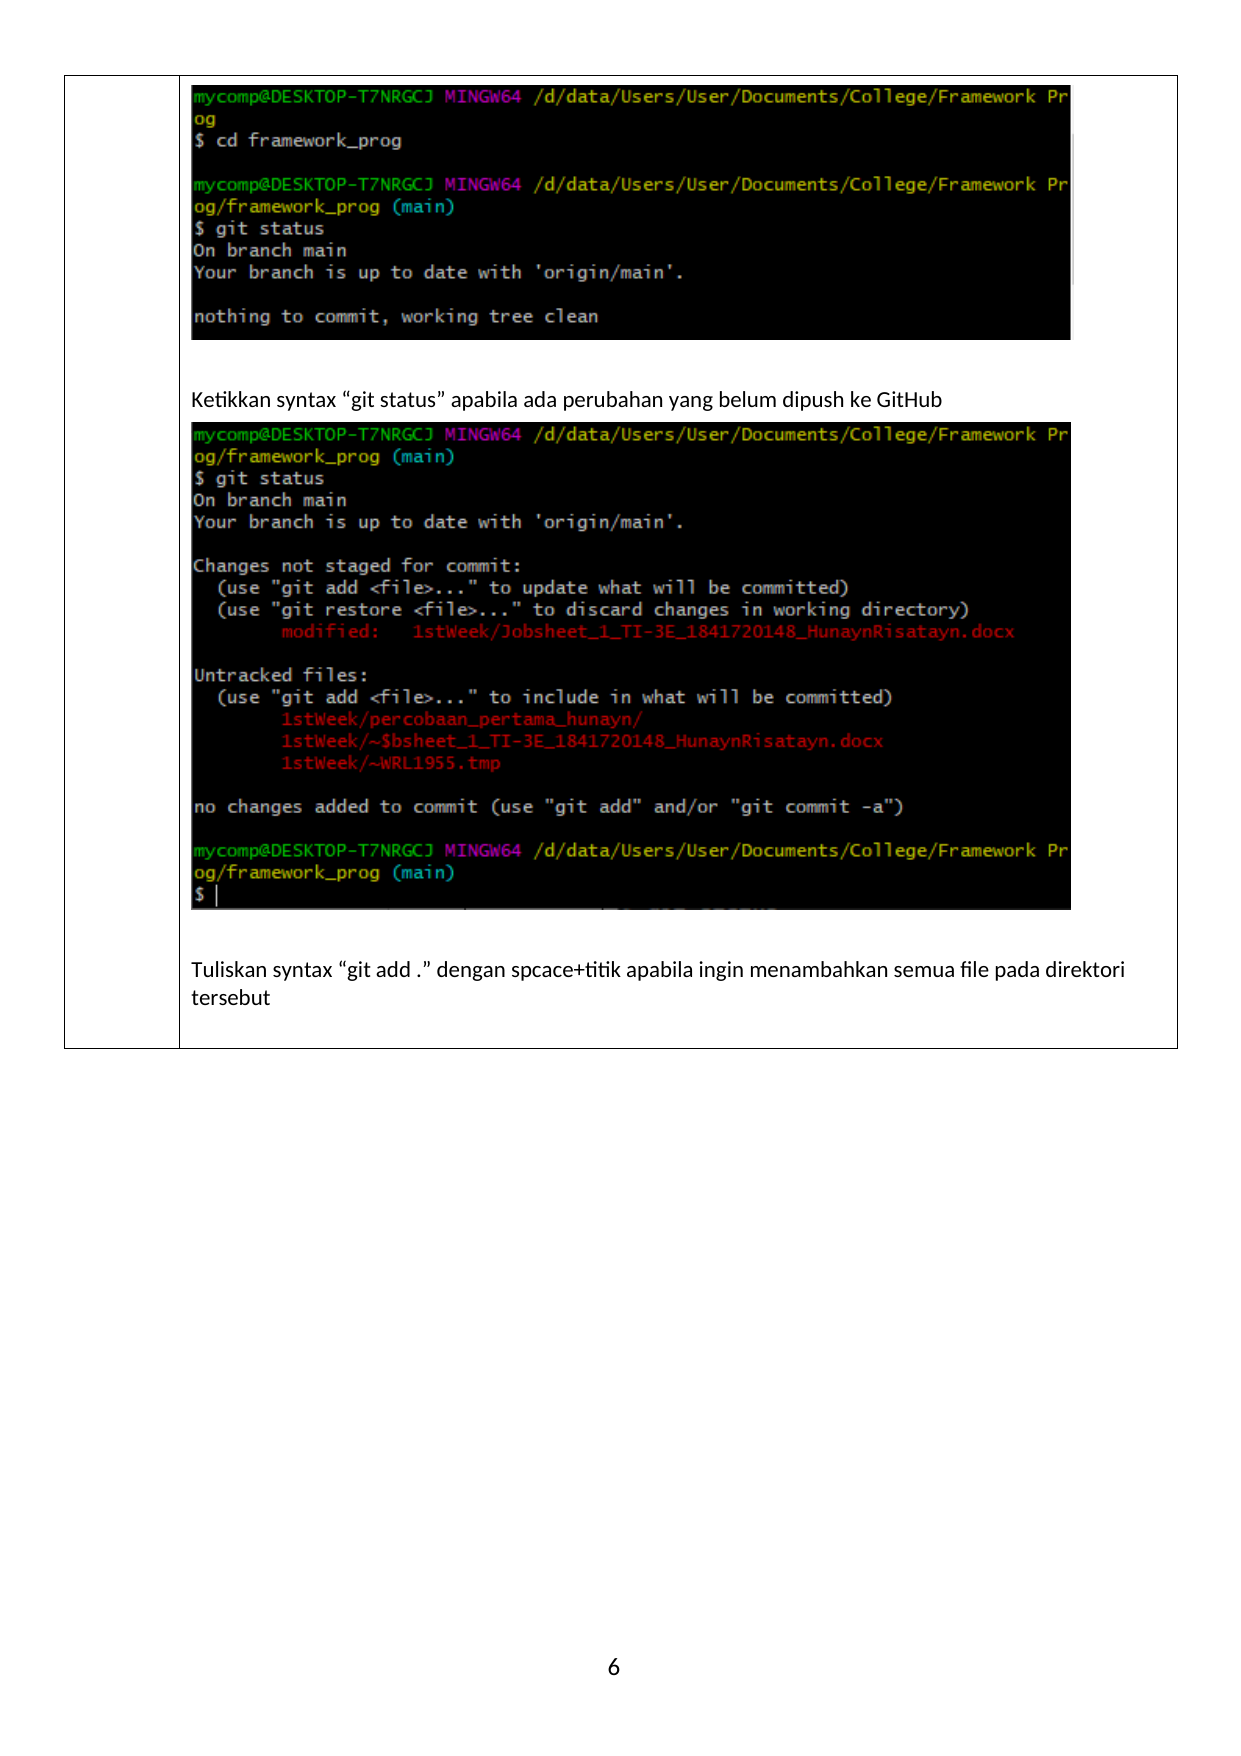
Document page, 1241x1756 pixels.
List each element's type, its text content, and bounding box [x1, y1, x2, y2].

picture [191, 422, 1071, 910]
picture [191, 85, 1074, 340]
table_cell 1 [65, 76, 179, 1048]
